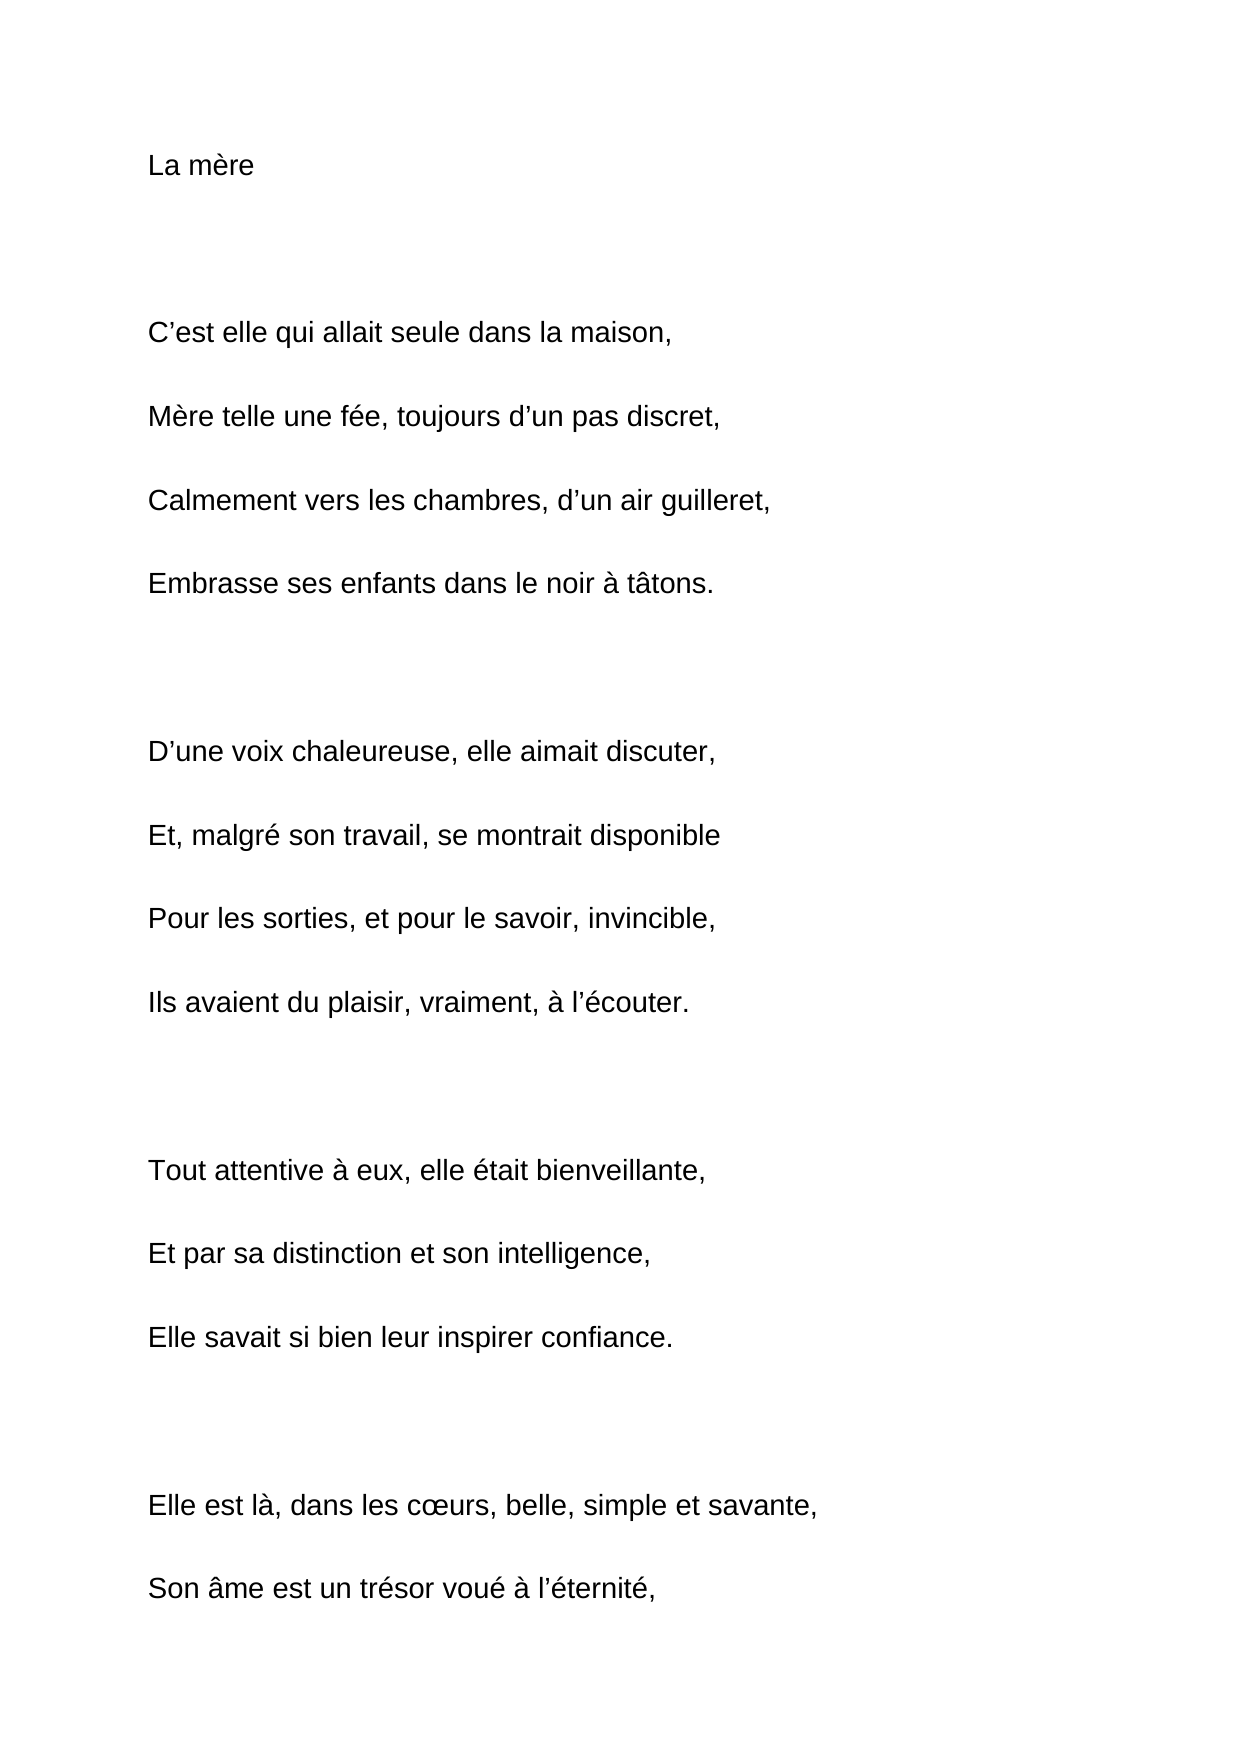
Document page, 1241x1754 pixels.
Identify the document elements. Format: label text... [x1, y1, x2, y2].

text Pour les sorties, et pour le savoir, invincible, [148, 901, 1093, 935]
text La mère [148, 148, 1093, 181]
text Calmement vers les chambres, d’un air guilleret, [148, 483, 1093, 516]
text Elle est là, dans les cœurs, belle, simple et savante, [148, 1488, 1093, 1521]
text Et, malgré son travail, se montrait disponible [148, 818, 1093, 851]
text D’une voix chaleureuse, elle aimait discuter, [148, 734, 1093, 767]
text Elle savait si bien leur inspirer confiance. [148, 1320, 1093, 1354]
text C’est elle qui allait seule dans la maison, [148, 315, 1093, 349]
text Et par sa distinction et son intelligence, [148, 1236, 1093, 1270]
text Ils avaient du plaisir, vraiment, à l’écouter. [148, 985, 1093, 1019]
text Embrasse ses enfants dans le noir à tâtons. [148, 566, 1093, 600]
text Son âme est un trésor voué à l’éternité, [148, 1571, 1093, 1605]
text Mère telle une fée, toujours d’un pas discret, [148, 399, 1093, 432]
text Tout attentive à eux, elle était bienveillante, [148, 1153, 1093, 1186]
